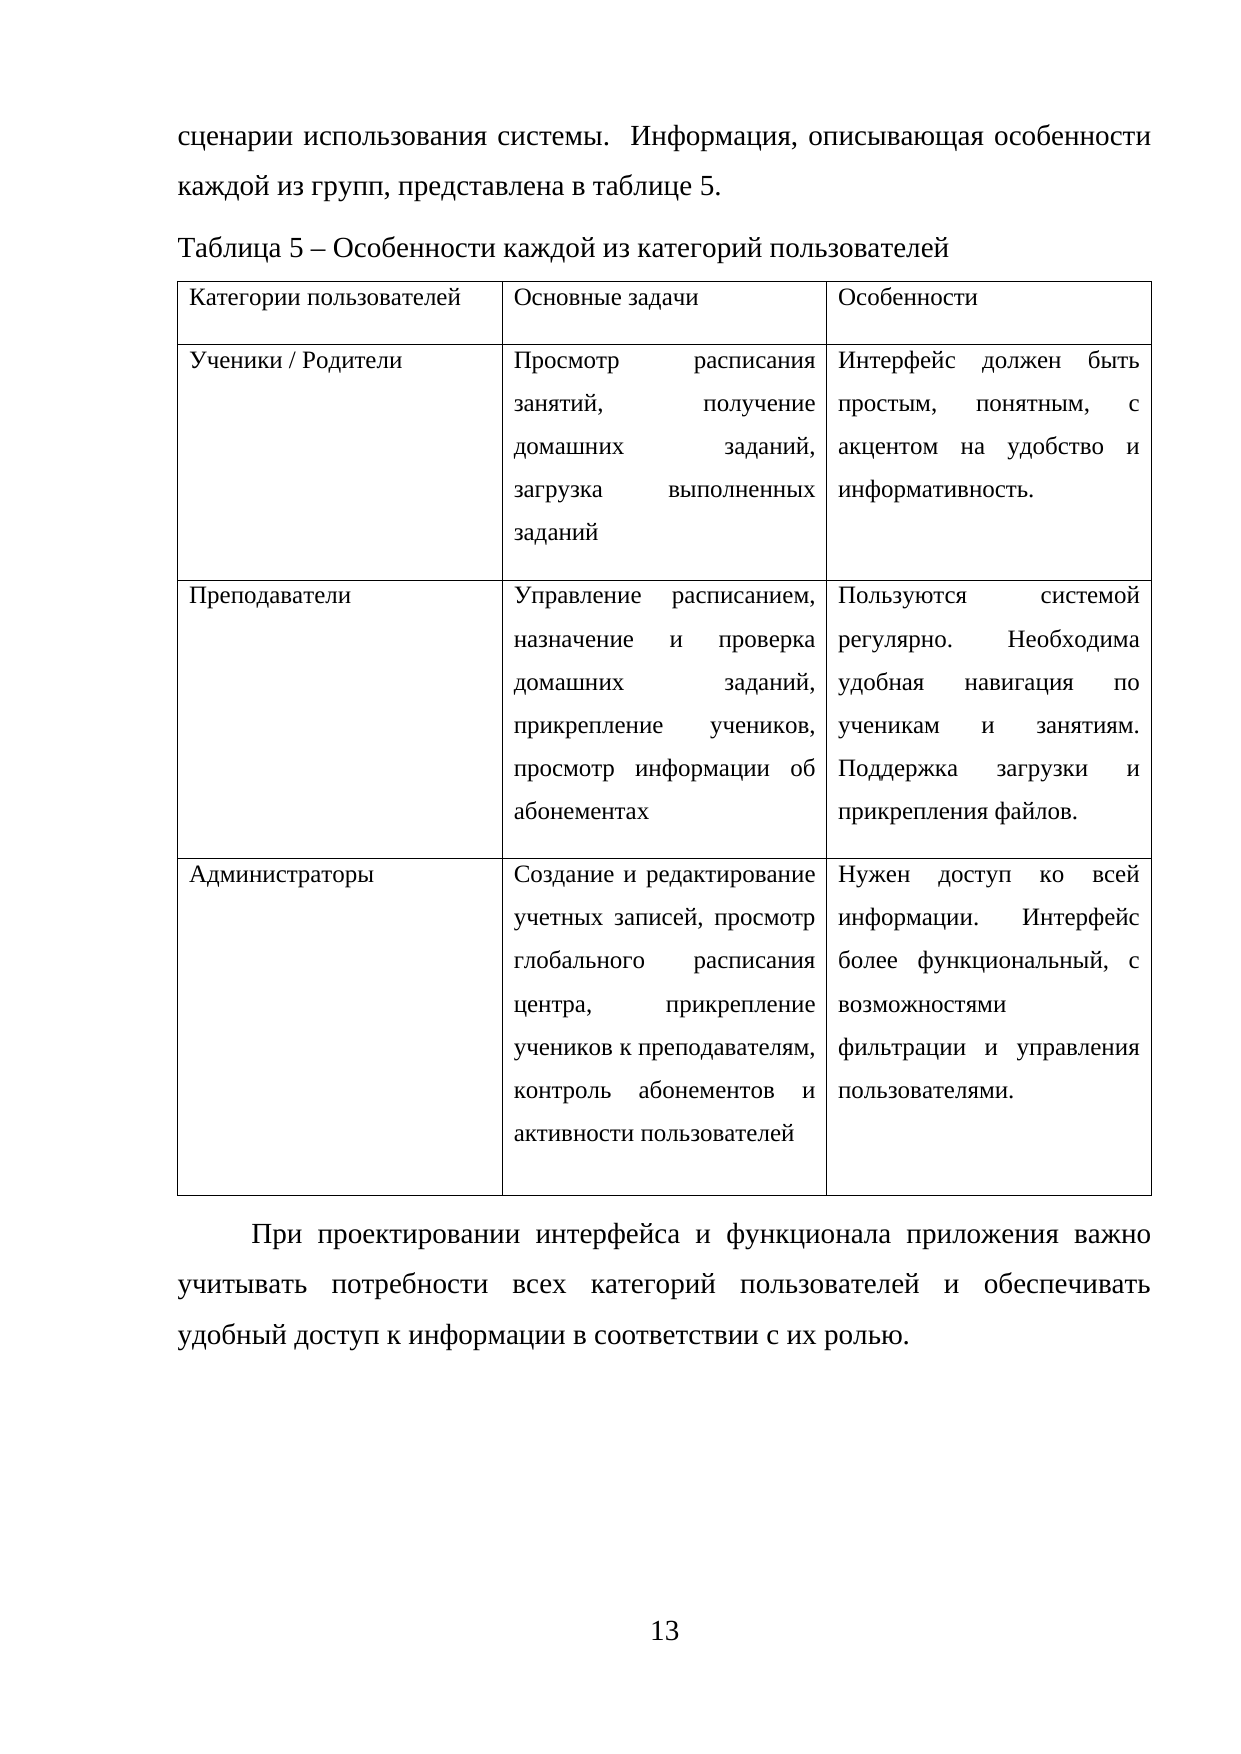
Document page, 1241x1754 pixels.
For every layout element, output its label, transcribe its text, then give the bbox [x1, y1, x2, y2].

table_cell Интерфейс должен быть простым, понятным, с акцентом на удобство и информативность. [827, 345, 1151, 579]
table_cell Просмотр расписания занятий, получение домашних заданий, загрузка выполненных заданий [503, 345, 826, 579]
text Таблица 5 – Особенности каждой из категорий пользователей [177, 231, 1152, 264]
table_cell Ученики / Родители [178, 345, 502, 579]
table_header Основные задачи [503, 282, 826, 344]
table_cell Управление расписанием, назначение и проверка домашних заданий, прикрепление учеников, просмотр информации об абонементах [503, 581, 826, 858]
table_header Категории пользователей [178, 282, 502, 344]
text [177, 118, 1152, 202]
table_cell Нужен доступ ко всей информации. Интерфейс более функциональный, с возможностями фильтрации и управления пользователями. [827, 859, 1151, 1194]
table_cell Создание и редактирование учетных записей, просмотр глобального расписания центра, прикрепление учеников к преподавателям, контроль абонементов и активности пользователей [503, 859, 826, 1194]
table_cell Пользуются системой регулярно. Необходима удобная навигация по ученикам и занятиям. Поддержка загрузки и прикрепления файлов. [827, 581, 1151, 858]
text При проектировании интерфейса и функционала приложения важно учитывать потребности всех категорий пользователей и обеспечивать удобный доступ к информации в соответствии с их ролью. [177, 1216, 1152, 1350]
table_cell Администраторы [178, 859, 502, 1194]
table_cell Преподаватели [178, 581, 502, 858]
table_header Особенности [827, 282, 1151, 344]
